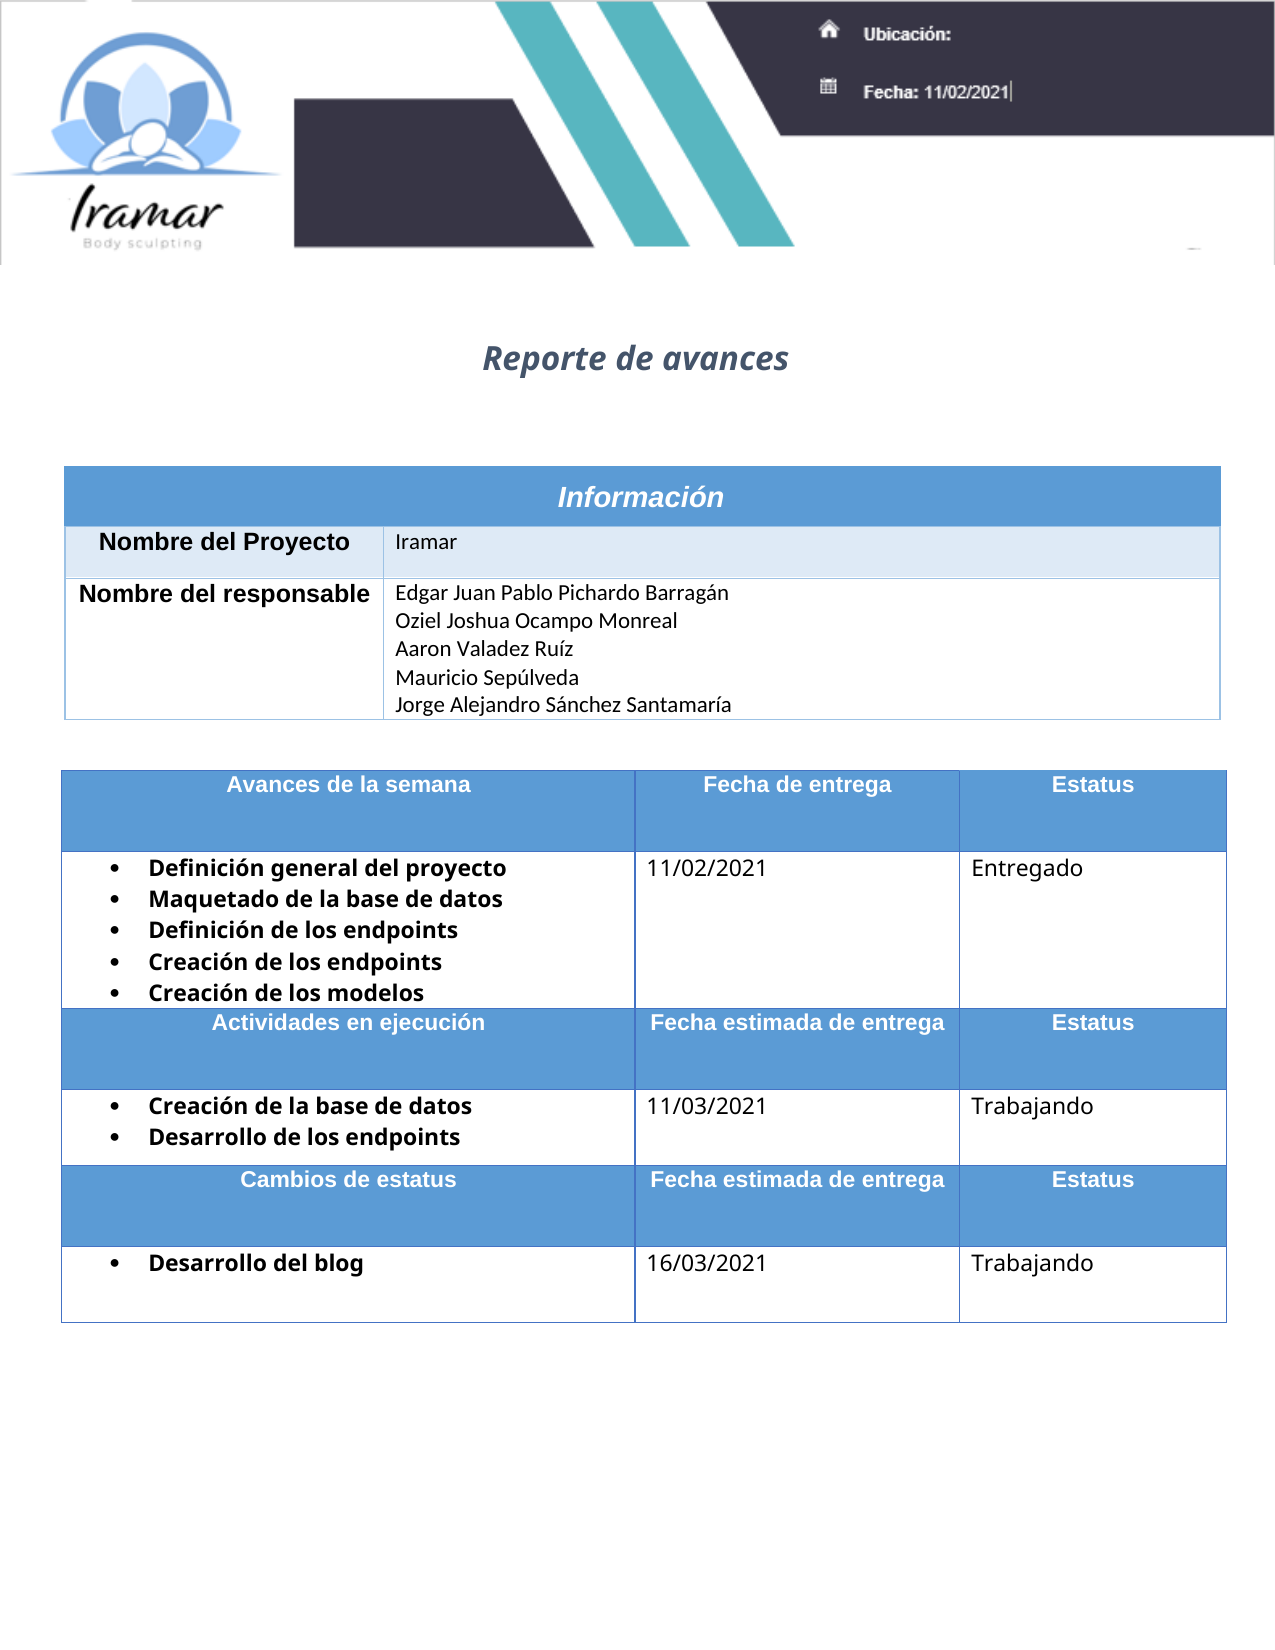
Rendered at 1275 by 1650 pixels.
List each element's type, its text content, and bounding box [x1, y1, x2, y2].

table_cell Estatus [960, 1009, 1226, 1089]
table_header Información [66, 468, 1219, 526]
table_cell Trabajando [960, 1090, 1226, 1165]
table_header Estatus [960, 771, 1226, 851]
table_cell Cambios de estatus [62, 1166, 634, 1246]
table_cell 16/03/2021 [636, 1247, 959, 1322]
table_cell Edgar Juan Pablo Pichardo Barragán Oziel Joshua Ocampo Monreal Aaron Valadez Ruíz Mauricio Sepúlveda Jorge Alejandro Sánchez Santamaría [384, 579, 1219, 719]
table_cell Estatus [960, 1166, 1226, 1246]
table_cell Fecha estimada de entrega [636, 1166, 959, 1246]
table_cell Fecha estimada de entrega [636, 1009, 959, 1089]
table_cell 11/02/2021 [636, 852, 959, 1008]
table_cell 11/03/2021 [636, 1090, 959, 1165]
table_cell Definición general del proyecto Maquetado de la base de datos Definición de los endpoints Creación de los endpoints Creación de los modelos [62, 852, 634, 1008]
table_cell Creación de la base de datos Desarrollo de los endpoints [62, 1090, 634, 1165]
table_cell Desarrollo del blog [62, 1247, 634, 1322]
table_cell Entregado [960, 852, 1226, 1008]
table_header Avances de la semana [62, 771, 634, 851]
table_cell Actividades en ejecución [62, 1009, 634, 1089]
table_cell Trabajando [960, 1247, 1226, 1322]
table_cell Iramar [384, 527, 1219, 577]
table_cell Nombre del responsable [66, 579, 383, 719]
picture [0, 0, 1275, 265]
table_header Fecha de entrega [636, 771, 959, 851]
table_cell Nombre del Proyecto [66, 527, 383, 577]
text Reporte de avances [177, 335, 1098, 381]
